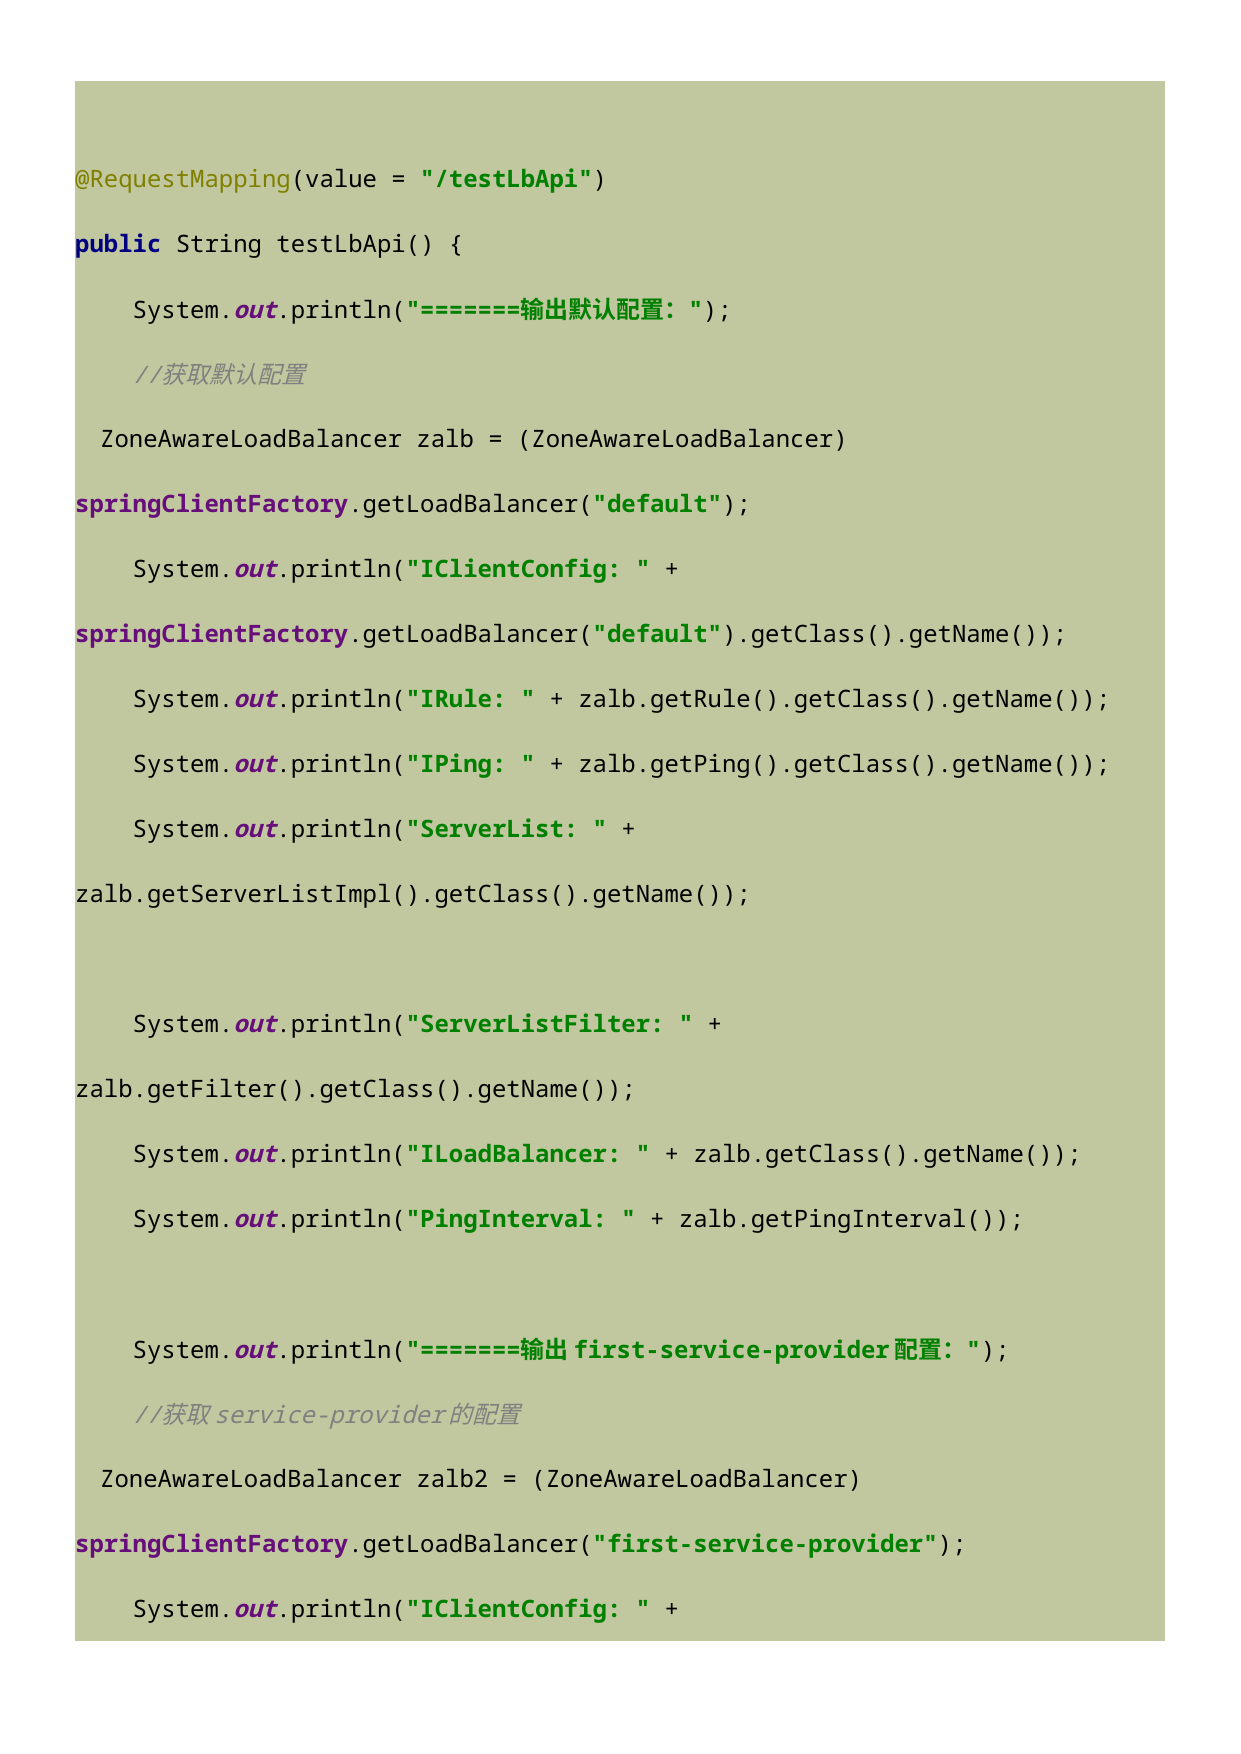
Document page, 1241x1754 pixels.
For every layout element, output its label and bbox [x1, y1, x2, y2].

text [75, 81, 1165, 1641]
